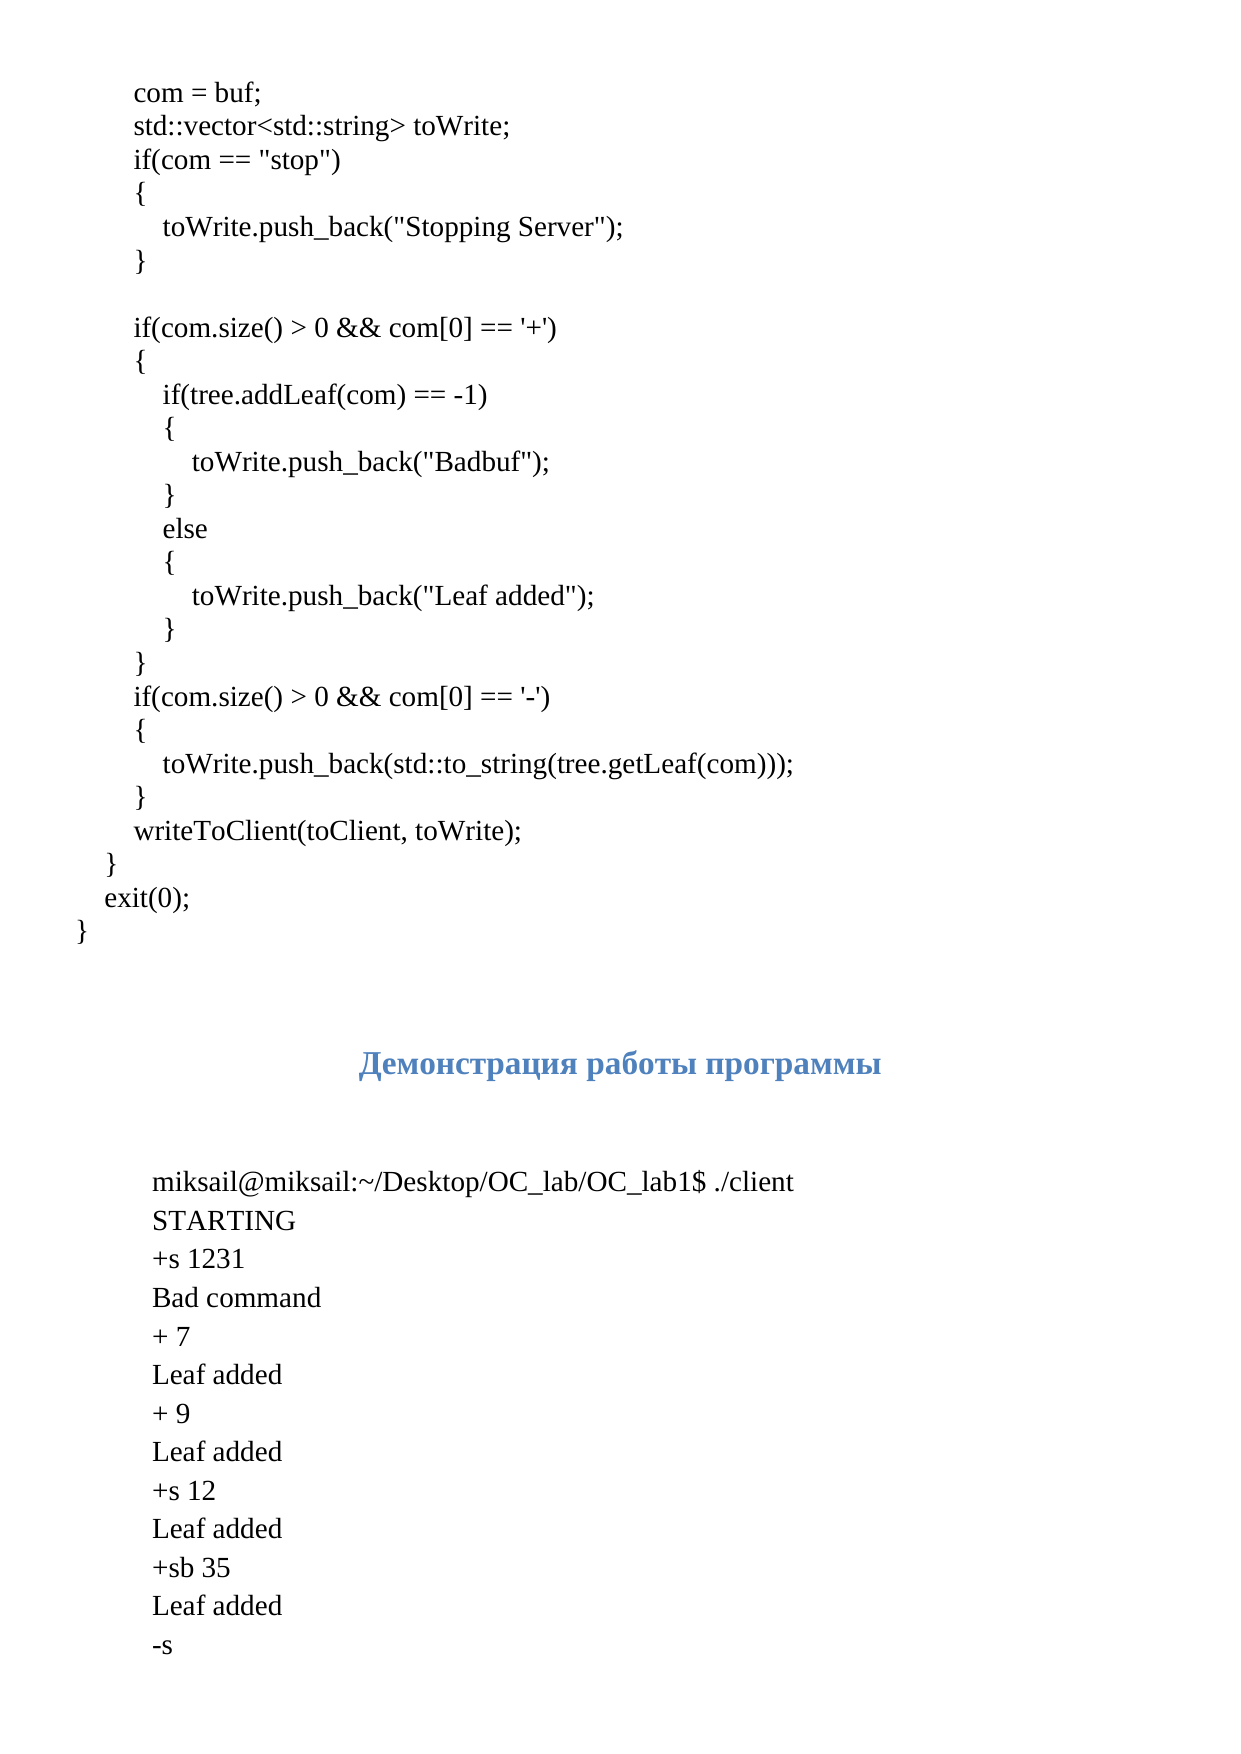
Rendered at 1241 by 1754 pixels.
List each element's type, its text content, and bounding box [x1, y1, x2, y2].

text Leaf added [93, 1511, 1147, 1545]
text Leaf added [93, 1357, 1147, 1391]
text STARTING [93, 1203, 1147, 1237]
text toWrite.push_back("Leaf added"); [75, 578, 1147, 612]
text { [75, 544, 1147, 578]
text if(com.size() > 0 && com[0] == '-') [75, 679, 1147, 712]
text +s 1231 [93, 1242, 1147, 1275]
text { [75, 410, 1147, 444]
text } [75, 779, 1147, 813]
text if(com == "stop") [75, 142, 1147, 176]
text } [75, 612, 1147, 645]
text { [75, 176, 1147, 209]
text toWrite.push_back(std::to_string(tree.getLeaf(com))); [75, 746, 1147, 779]
text else [75, 511, 1147, 544]
text com = buf; [75, 75, 1147, 108]
text + 9 [93, 1396, 1147, 1429]
text + 7 [93, 1319, 1147, 1352]
text +sb 35 [93, 1550, 1147, 1583]
text } [75, 645, 1147, 679]
text { [75, 712, 1147, 746]
text } [75, 846, 1147, 880]
text Bad command [93, 1280, 1147, 1314]
text std::vector<std::string> toWrite; [75, 108, 1147, 142]
subtitle Демонстрация работы программы [93, 1043, 1147, 1081]
text if(tree.addLeaf(com) == -1) [75, 377, 1147, 410]
text { [75, 343, 1147, 377]
text Leaf added [93, 1434, 1147, 1468]
text } [75, 477, 1147, 511]
text } [75, 243, 1147, 276]
text miksail@miksail:~/Desktop/OC_lab/OC_lab1$ ./client [93, 1164, 1147, 1198]
text } [75, 913, 1147, 947]
text toWrite.push_back("Stopping Server"); [75, 209, 1147, 243]
text +s 12 [93, 1473, 1147, 1506]
text Leaf added [93, 1588, 1147, 1622]
text writeToClient(toClient, toWrite); [75, 813, 1147, 846]
text exit(0); [75, 880, 1147, 913]
text if(com.size() > 0 && com[0] == '+') [75, 310, 1147, 343]
text toWrite.push_back("Badbuf"); [75, 444, 1147, 477]
text -s [93, 1627, 1147, 1661]
